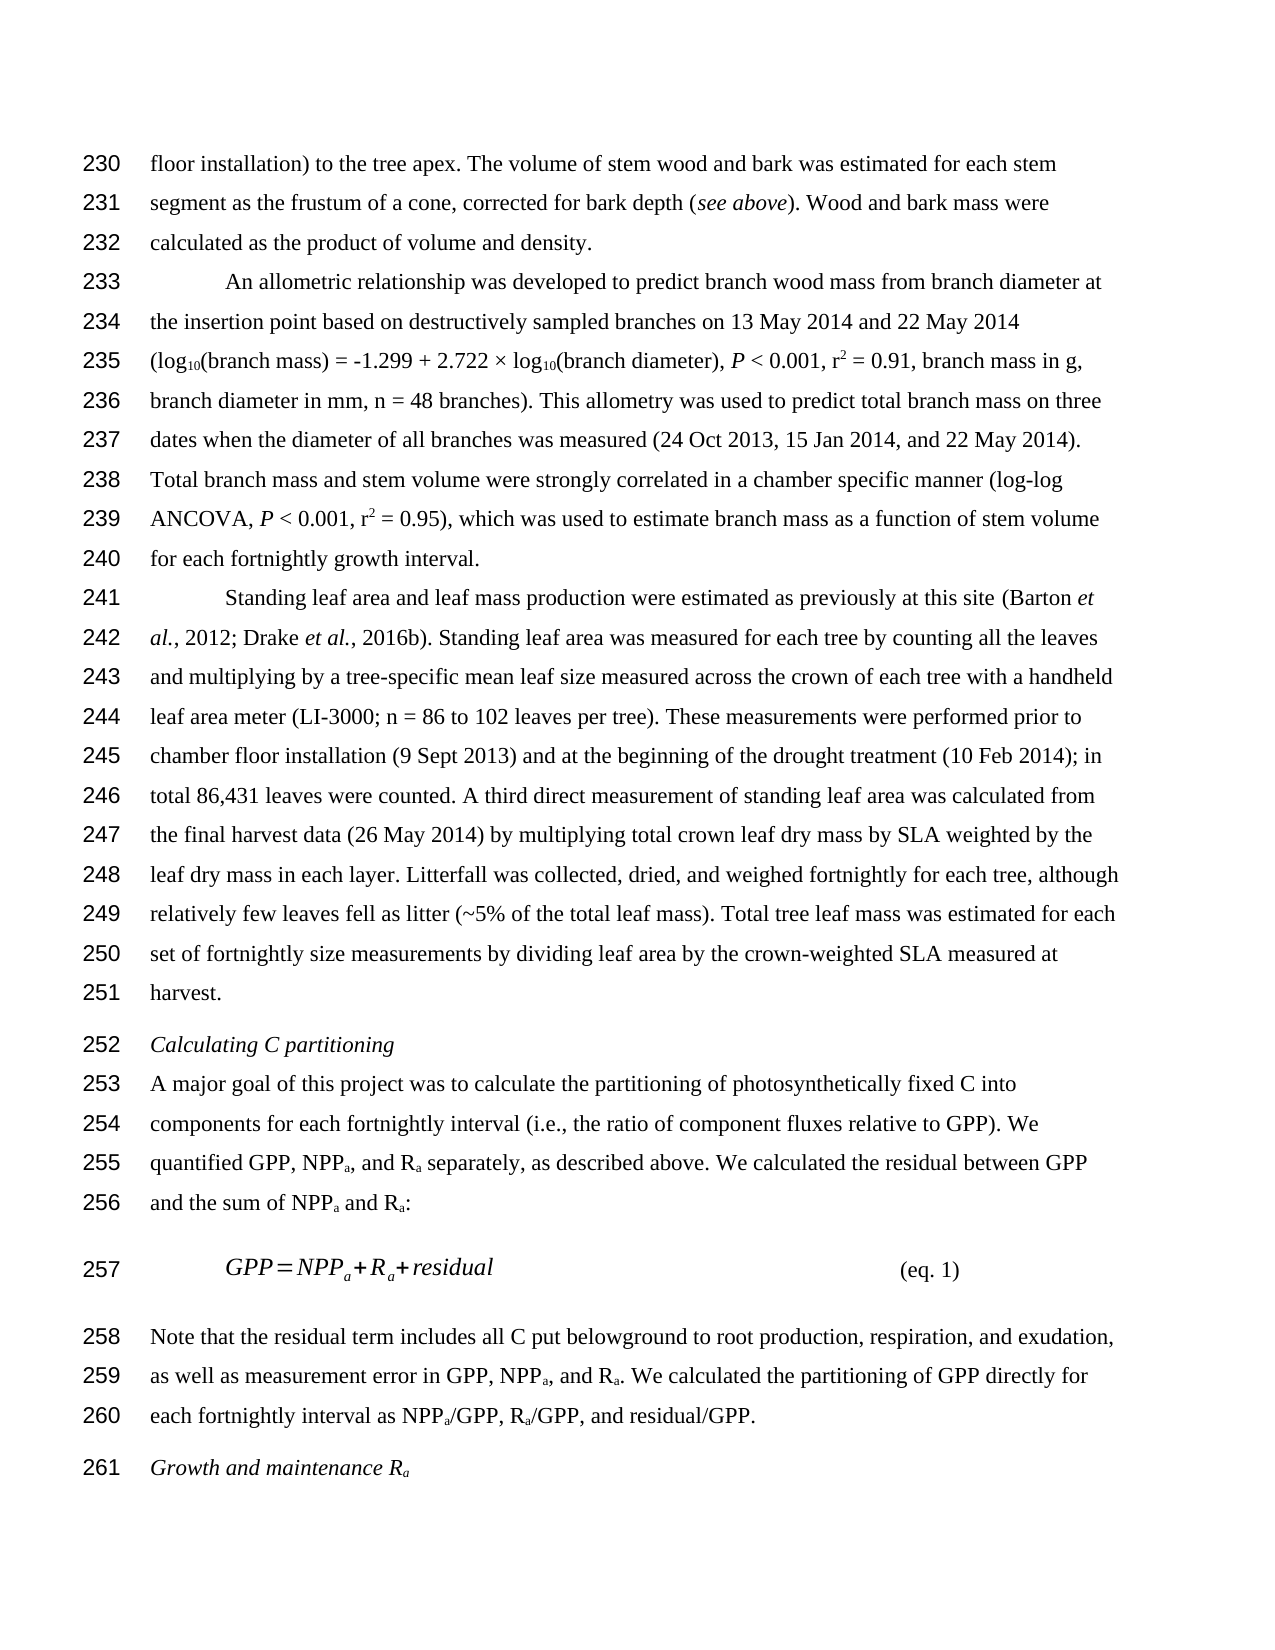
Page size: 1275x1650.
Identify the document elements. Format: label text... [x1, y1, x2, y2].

text A major goal of this project was to calculate the partitioning of photosynthetically fixed C into components for each fortnightly interval (i.e., the ratio of component fluxes relative to GPP). We quantified GPP, NPPa, and Ra separately, as described above. We calculated the residual between GPP and the sum of NPPa and Ra: [150, 1071, 1125, 1215]
text (eq. 1) [150, 1253, 1125, 1285]
text Calculating C partitioning [150, 1031, 1125, 1057]
text Growth and maintenance Ra [150, 1454, 1125, 1480]
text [150, 150, 1125, 255]
text Note that the residual term includes all C put belowground to root production, respiration, and exudation, as well as measurement error in GPP, NPPa, and Ra. We calculated the partitioning of GPP directly for each fortnightly interval as NPPa/GPP, Ra/GPP, and residual/GPP. [150, 1323, 1125, 1428]
text An allometric relationship was developed to predict branch wood mass from branch diameter at the insertion point based on destructively sampled branches on 13 May 2014 and 22 May 2014 (log10(branch mass) = -1.299 + 2.722 × log10(branch diameter), P < 0.001, r2 = 0.91, branch mass in g, branch diameter in mm, n = 48 branches). This allometry was used to predict total branch mass on three dates when the diameter of all branches was measured (24 Oct 2013, 15 Jan 2014, and 22 May 2014). Total branch mass and stem volume were strongly correlated in a chamber specific manner (log-log ANCOVA, P < 0.001, r2 = 0.95), which was used to estimate branch mass as a function of stem volume for each fortnightly growth interval. [150, 268, 1125, 571]
text Standing leaf area and leaf mass production were estimated as previously at this site (Barton et al., 2012; Drake et al., 2016b). Standing leaf area was measured for each tree by counting all the leaves and multiplying by a tree-specific mean leaf size measured across the crown of each tree with a handheld leaf area meter (LI-3000; n = 86 to 102 leaves per tree). These measurements were performed prior to chamber floor installation (9 Sept 2013) and at the beginning of the drought treatment (10 Feb 2014); in total 86,431 leaves were counted. A third direct measurement of standing leaf area was calculated from the final harvest data (26 May 2014) by multiplying total crown leaf dry mass by SLA weighted by the leaf dry mass in each layer. Litterfall was collected, dried, and weighed fortnightly for each tree, although relatively few leaves fell as litter (~5% of the total leaf mass). Total tree leaf mass was estimated for each set of fortnightly size measurements by dividing leaf area by the crown-weighted SLA measured at harvest. [150, 584, 1125, 1005]
